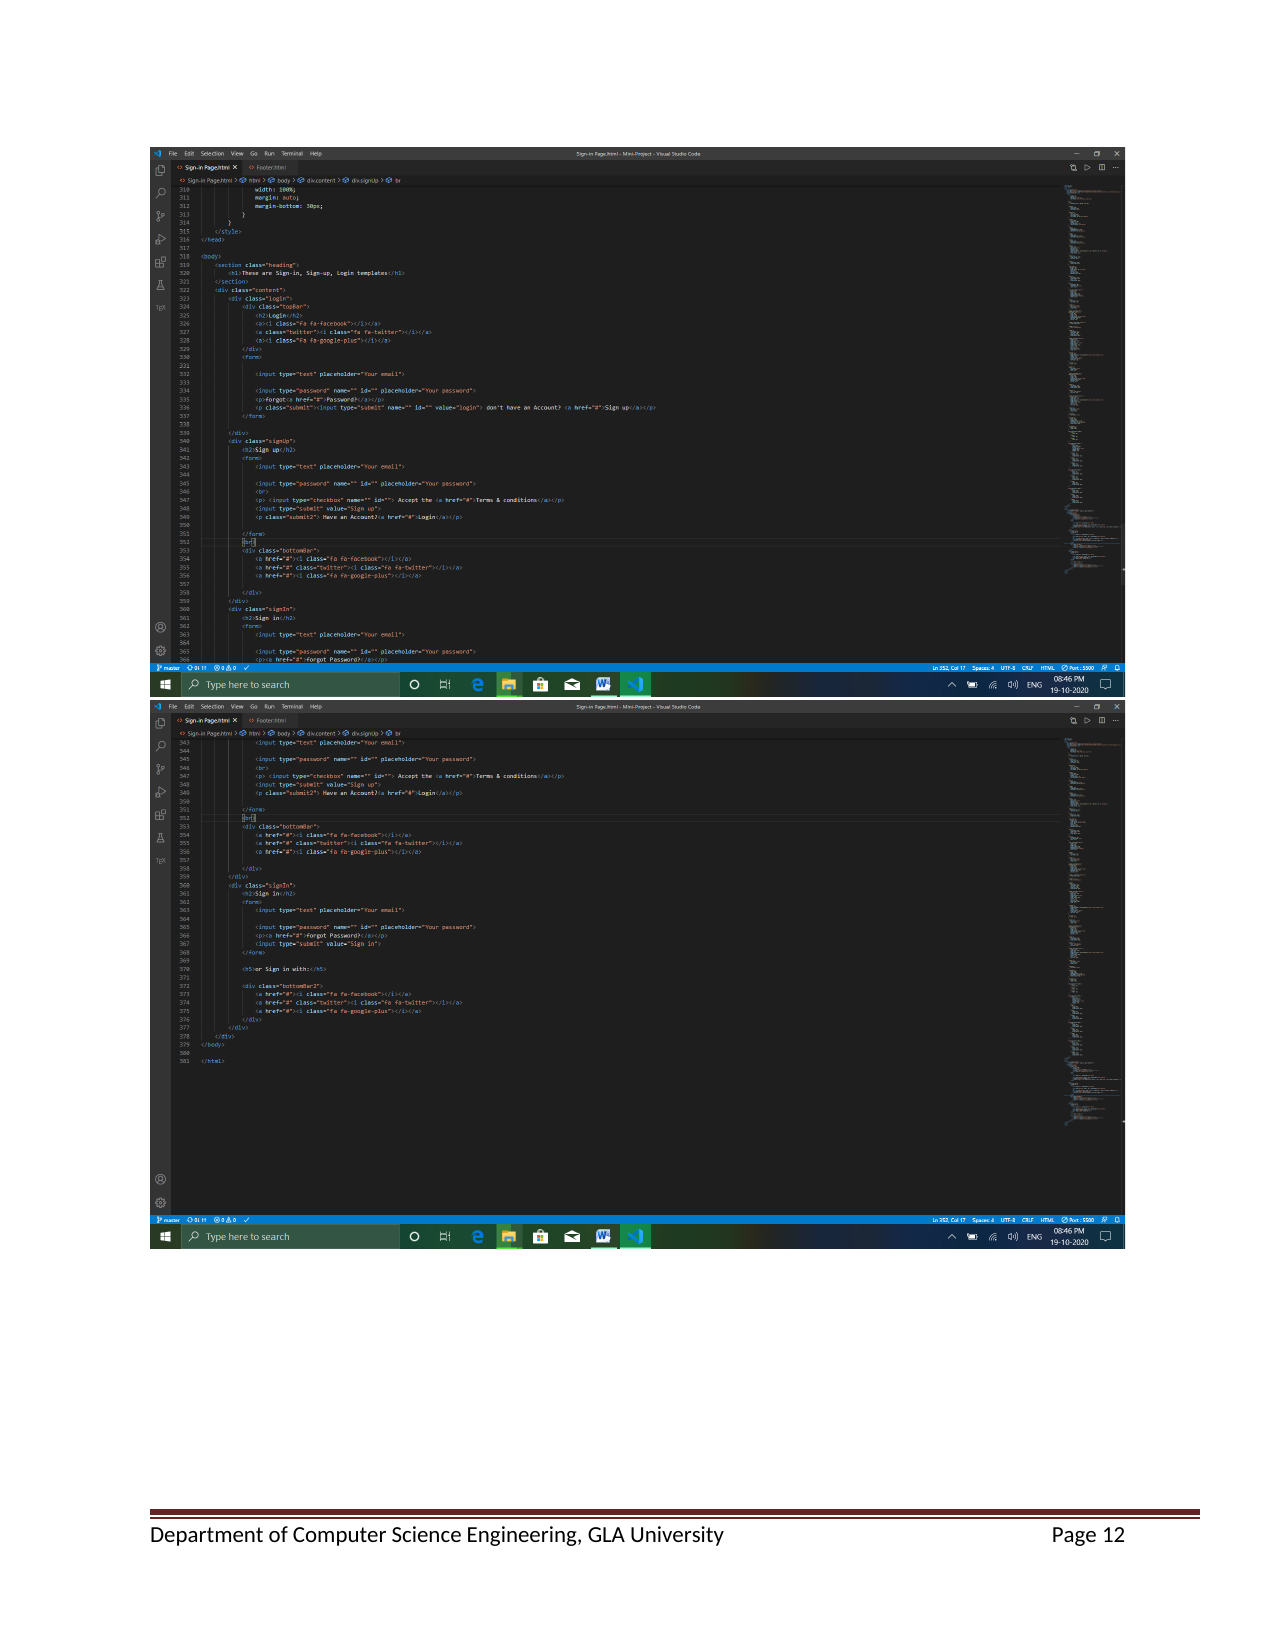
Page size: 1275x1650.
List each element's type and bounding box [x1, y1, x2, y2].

picture [150, 700, 1125, 1249]
picture [150, 147, 1125, 697]
